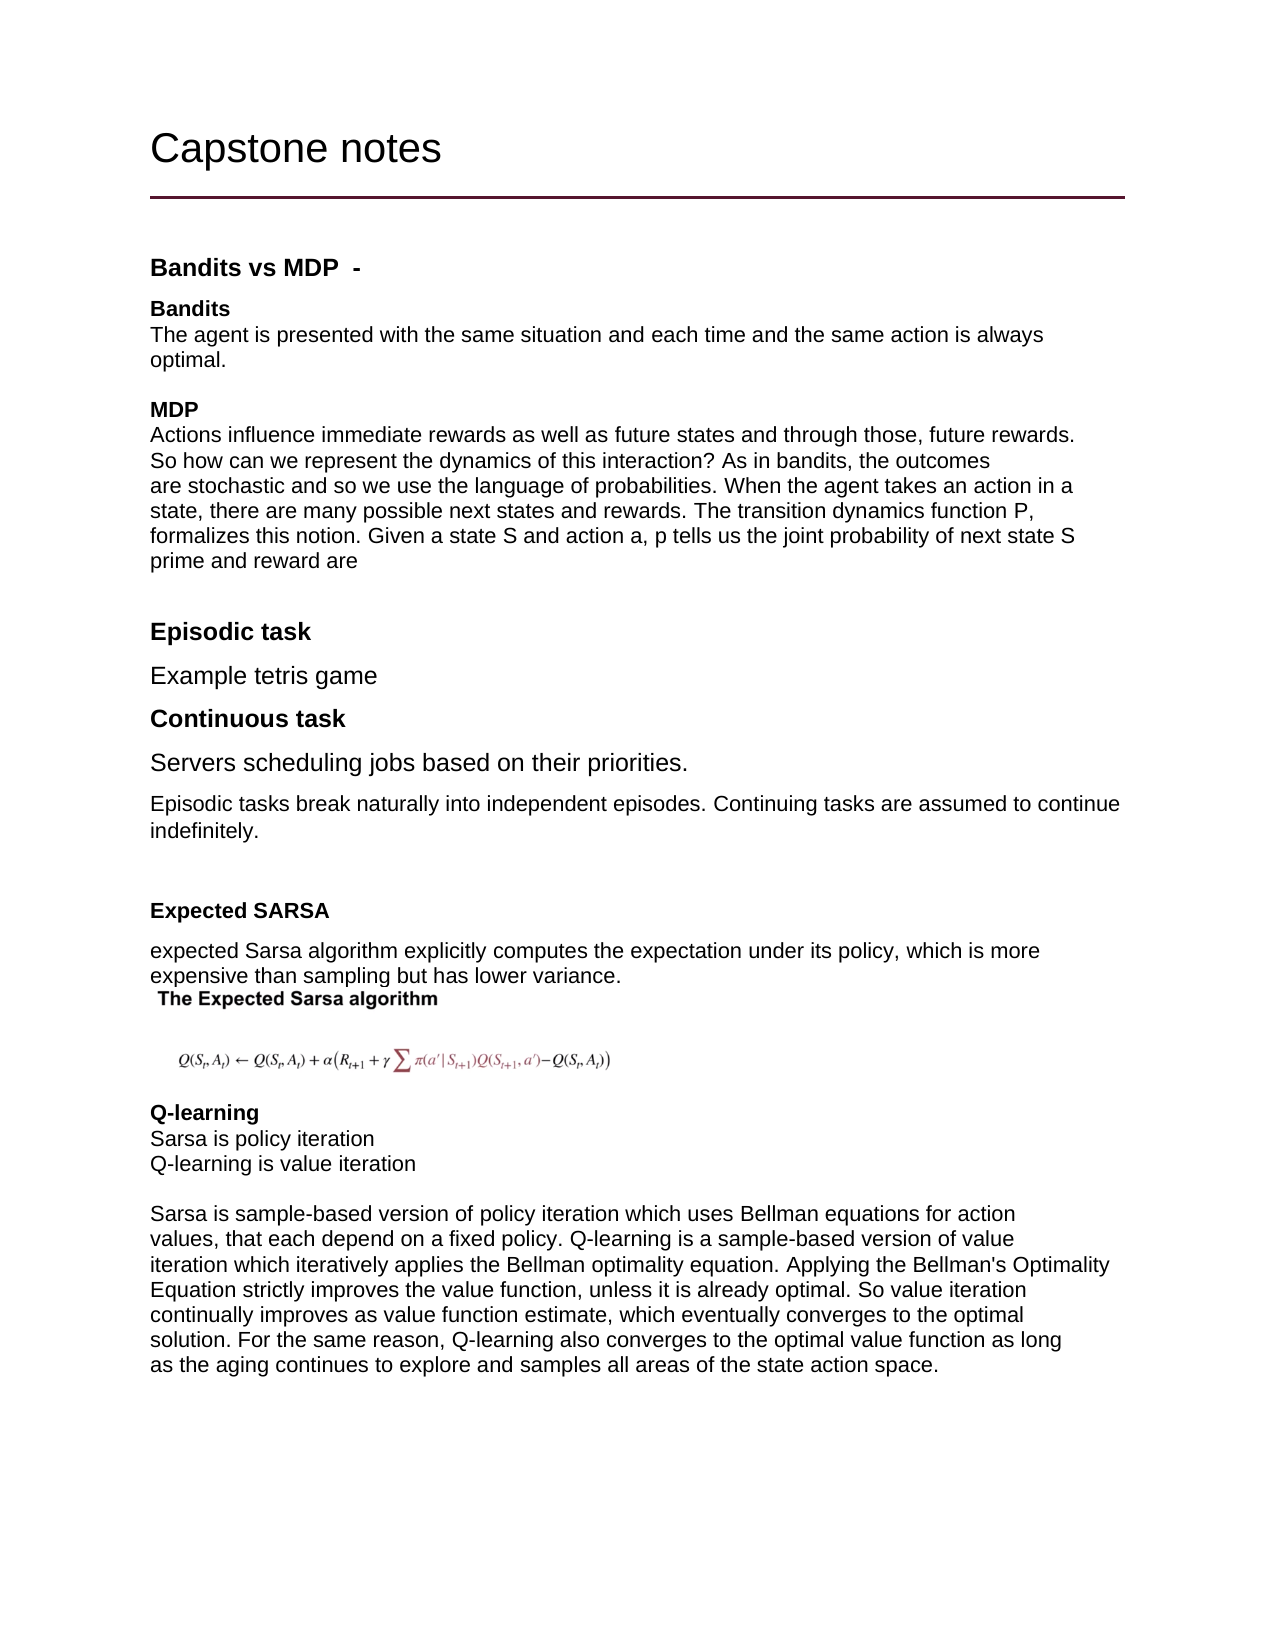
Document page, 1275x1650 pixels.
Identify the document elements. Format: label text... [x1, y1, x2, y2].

subtitle Capstone notes [150, 123, 1125, 196]
text Continuous task [150, 704, 1125, 733]
text The agent is presented with the same situation and each time and the same action is always optimal. [150, 321, 1125, 372]
text Sarsa is sample-based version of policy iteration which uses Bellman equations for action values, that each depend on a fixed policy. Q-learning is a sample-based version of value iteration which iteratively applies the Bellman optimality equation. Applying the Bellman's Optimality Equation strictly improves the value function, unless it is already optimal. So value iteration continually improves as value function estimate, which eventually converges to the optimal solution. For the same reason, Q-learning also converges to the optimal value function as long as the aging continues to explore and samples all areas of the state action space. [150, 1201, 1125, 1377]
text Sarsa is policy iteration [150, 1125, 1125, 1151]
text Actions influence immediate rewards as well as future states and through those, future rewards. [150, 422, 1125, 447]
text Servers scheduling jobs based on their priorities. [150, 748, 1125, 776]
picture [150, 987, 611, 1075]
text MDP [150, 397, 1125, 422]
text Episodic task [150, 617, 1125, 646]
text So how can we represent the dynamics of this interaction? As in bandits, the outcomes are stochastic and so we use the language of probabilities. When the agent takes an action in a state, there are many possible next states and rewards. The transition dynamics function P, formalizes this notion. Given a state S and action a, p tells us the joint probability of next state S prime and reward are [150, 447, 1125, 573]
text Bandits [150, 296, 1125, 321]
text Q-learning [150, 1100, 1125, 1125]
text Expected SARSA [150, 898, 1125, 923]
text Episodic tasks break naturally into independent episodes. Continuing tasks are assumed to continue indefinitely. [150, 791, 1125, 844]
text expected Sarsa algorithm explicitly computes the expectation under its policy, which is more expensive than sampling but has lower variance. [150, 937, 1125, 988]
subtitle Bandits vs MDP - [150, 253, 1125, 281]
text Example tetris game [150, 661, 1125, 689]
text Q-learning is value iteration [150, 1151, 1125, 1176]
